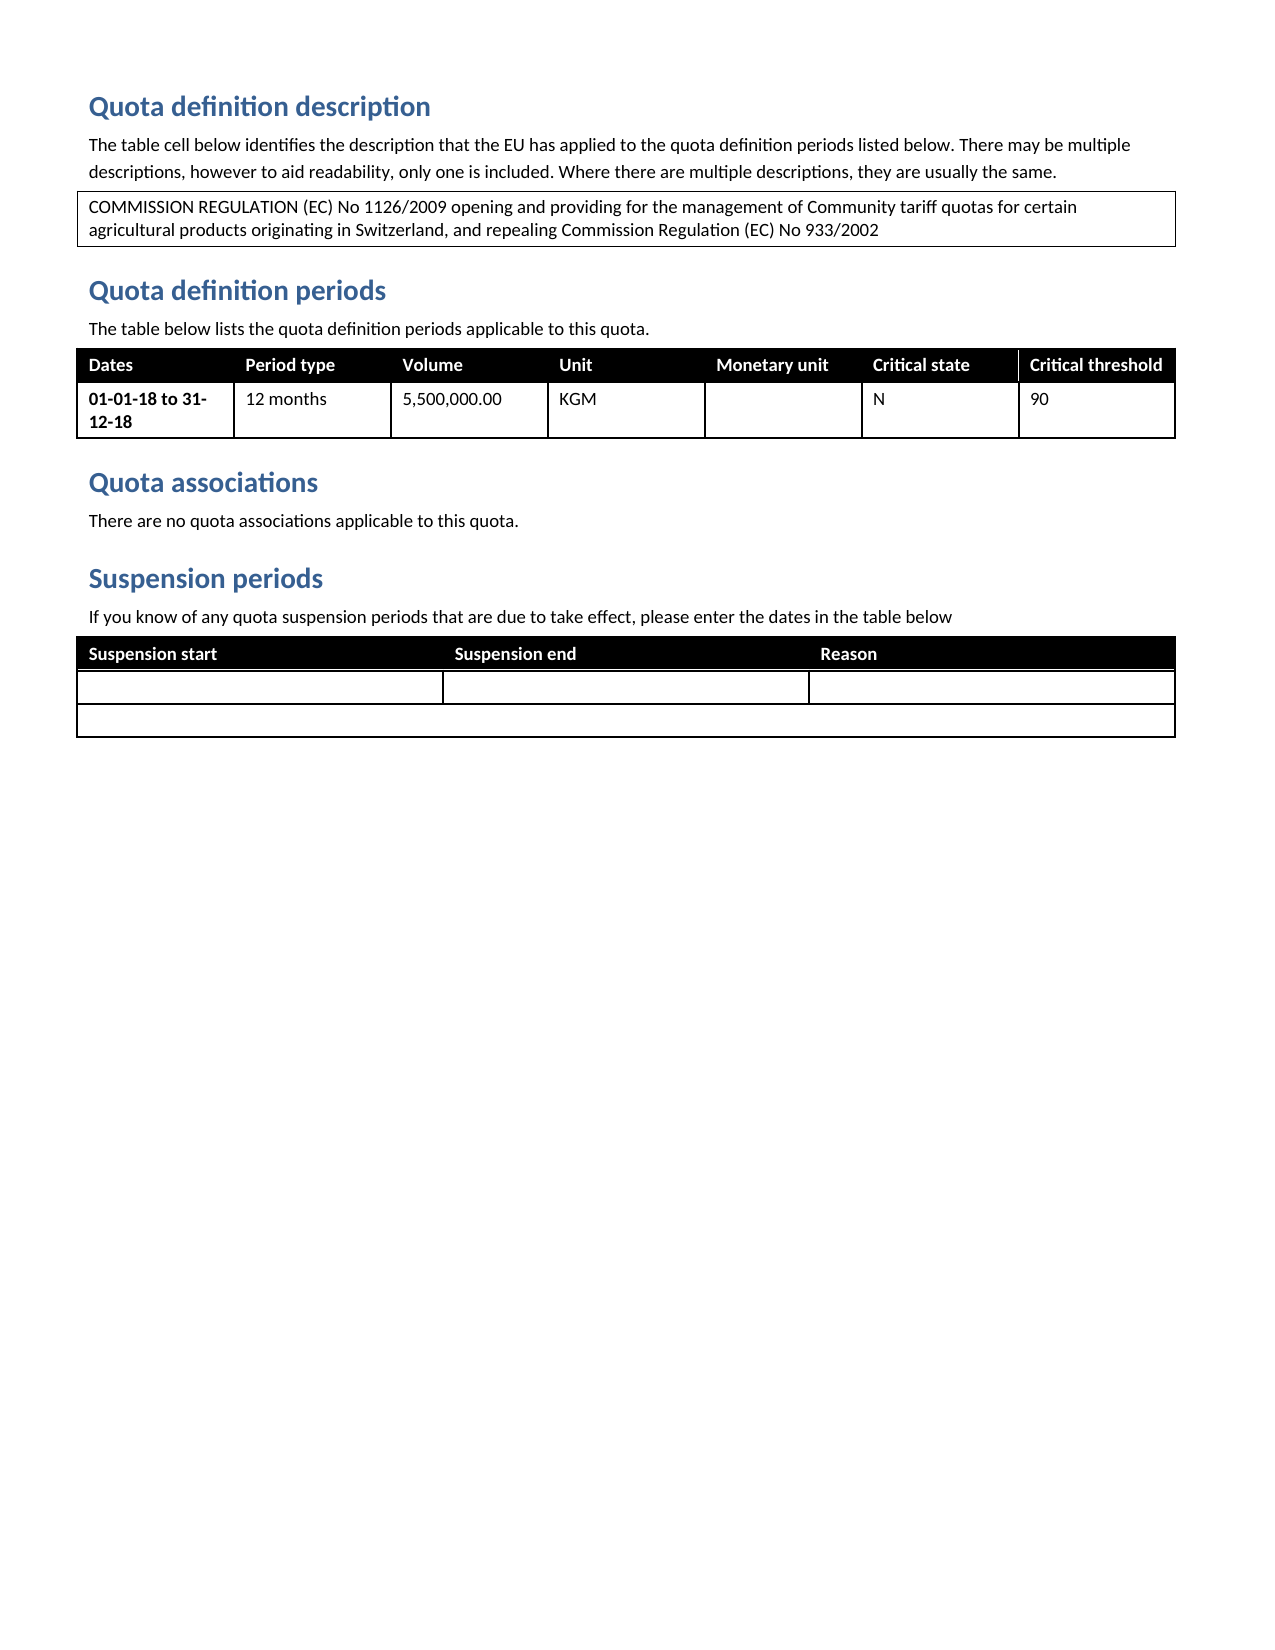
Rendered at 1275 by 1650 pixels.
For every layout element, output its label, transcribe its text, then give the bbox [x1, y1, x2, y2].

table_header COMMISSION REGULATION (EC) No 1126/2009 opening and providing for the management of Community tariff quotas for certain agricultural products originating in Switzerland, and repealing Commission Regulation (EC) No 933/2002 [78, 192, 1175, 246]
text The table below lists the quota definition periods applicable to this quota. [88, 317, 1186, 340]
table_header Suspension start [78, 638, 443, 669]
table_header Dates [78, 350, 234, 381]
table_cell 01-01-18 to 31-12-18 [78, 383, 233, 437]
subtitle Quota definition periods [88, 272, 1186, 307]
table_cell 12 months [235, 383, 390, 437]
subtitle Suspension periods [88, 561, 1186, 596]
text The table cell below identifies the description that the EU has applied to the quota definition periods listed below. There may be multiple descriptions, however to aid readability, only one is included. Where there are multiple descriptions, they are usually the same. [88, 134, 1186, 183]
table_header Critical state [862, 350, 1018, 381]
table_header Volume [391, 350, 548, 381]
table_header Period type [234, 350, 391, 381]
table_header Unit [548, 350, 705, 381]
subtitle Quota definition description [88, 88, 1186, 124]
text There are no quota associations applicable to this quota. [88, 509, 1186, 532]
table_header Critical threshold [1019, 350, 1174, 381]
table_cell 5,500,000.00 [392, 383, 547, 437]
table_cell [78, 672, 442, 703]
table_header Suspension end [443, 638, 809, 669]
table_cell [706, 383, 861, 437]
table_cell KGM [549, 383, 704, 437]
table_header Reason [809, 638, 1174, 669]
table_cell [443, 705, 809, 736]
text If you know of any quota suspension periods that are due to take effect, please enter the dates in the table below [88, 606, 1186, 628]
table_cell [810, 672, 1174, 703]
subtitle Quota associations [88, 464, 1186, 500]
table_cell 90 [1020, 383, 1174, 437]
table_cell N [863, 383, 1018, 437]
table_cell [809, 705, 1174, 736]
table_cell [444, 672, 808, 703]
table_cell [78, 705, 443, 736]
table_header Monetary unit [705, 350, 862, 381]
